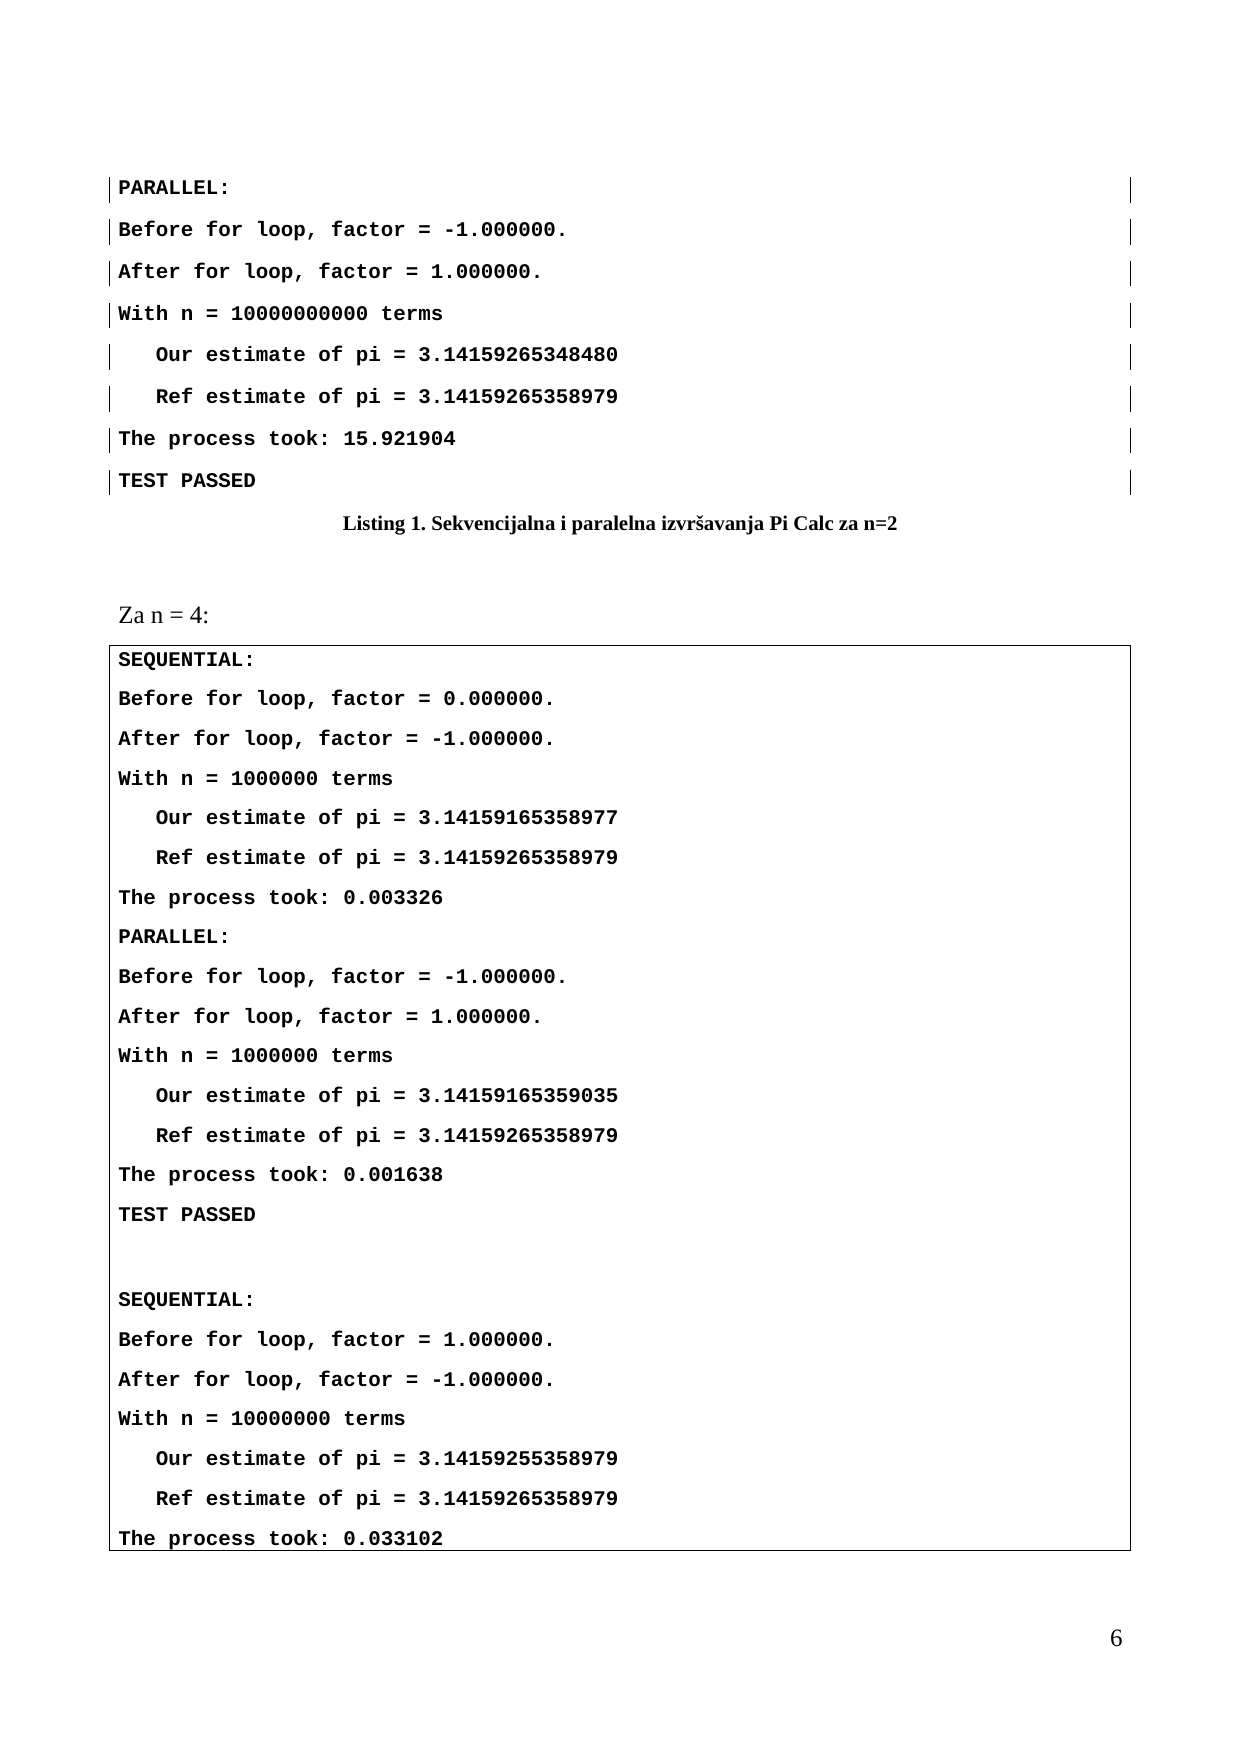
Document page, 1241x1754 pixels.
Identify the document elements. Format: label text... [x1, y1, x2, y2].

text After for loop, factor = 1.000000. [110, 1003, 1130, 1029]
text Ref estimate of pi = 3.14159265358979 [110, 386, 1130, 412]
text Listing 1. Sekvencijalna i paralelna izvršavanja Pi Calc za n=2 [118, 511, 1122, 535]
text Our estimate of pi = 3.14159255358979 [110, 1445, 1130, 1472]
text The process took: 0.003326 [110, 883, 1130, 910]
text SEQUENTIAL: [110, 646, 1130, 672]
text With n = 1000000 terms [110, 1042, 1130, 1069]
text Before for loop, factor = -1.000000. [110, 219, 1130, 245]
text After for loop, factor = -1.000000. [110, 1366, 1130, 1392]
text With n = 10000000000 terms [109, 302, 1130, 328]
text Our estimate of pi = 3.14159265348480 [110, 344, 1130, 370]
text With n = 10000000 terms [110, 1405, 1130, 1432]
text After for loop, factor = -1.000000. [110, 725, 1130, 752]
text Before for loop, factor = 0.000000. [110, 685, 1130, 712]
text Our estimate of pi = 3.14159165359035 [110, 1082, 1130, 1109]
text Ref estimate of pi = 3.14159265358979 [110, 844, 1130, 871]
text After for loop, factor = 1.000000. [110, 261, 1130, 286]
text Before for loop, factor = -1.000000. [110, 963, 1130, 990]
text The process took: 15.921904 [110, 428, 1130, 453]
text Our estimate of pi = 3.14159165358977 [110, 804, 1130, 831]
text Before for loop, factor = 1.000000. [110, 1326, 1130, 1353]
text Ref estimate of pi = 3.14159265358979 [110, 1122, 1130, 1148]
text With n = 1000000 terms [110, 764, 1130, 791]
text The process took: 0.001638 [110, 1161, 1130, 1188]
text Ref estimate of pi = 3.14159265358979 [110, 1485, 1130, 1511]
text The process took: 0.033102 [110, 1524, 1130, 1550]
